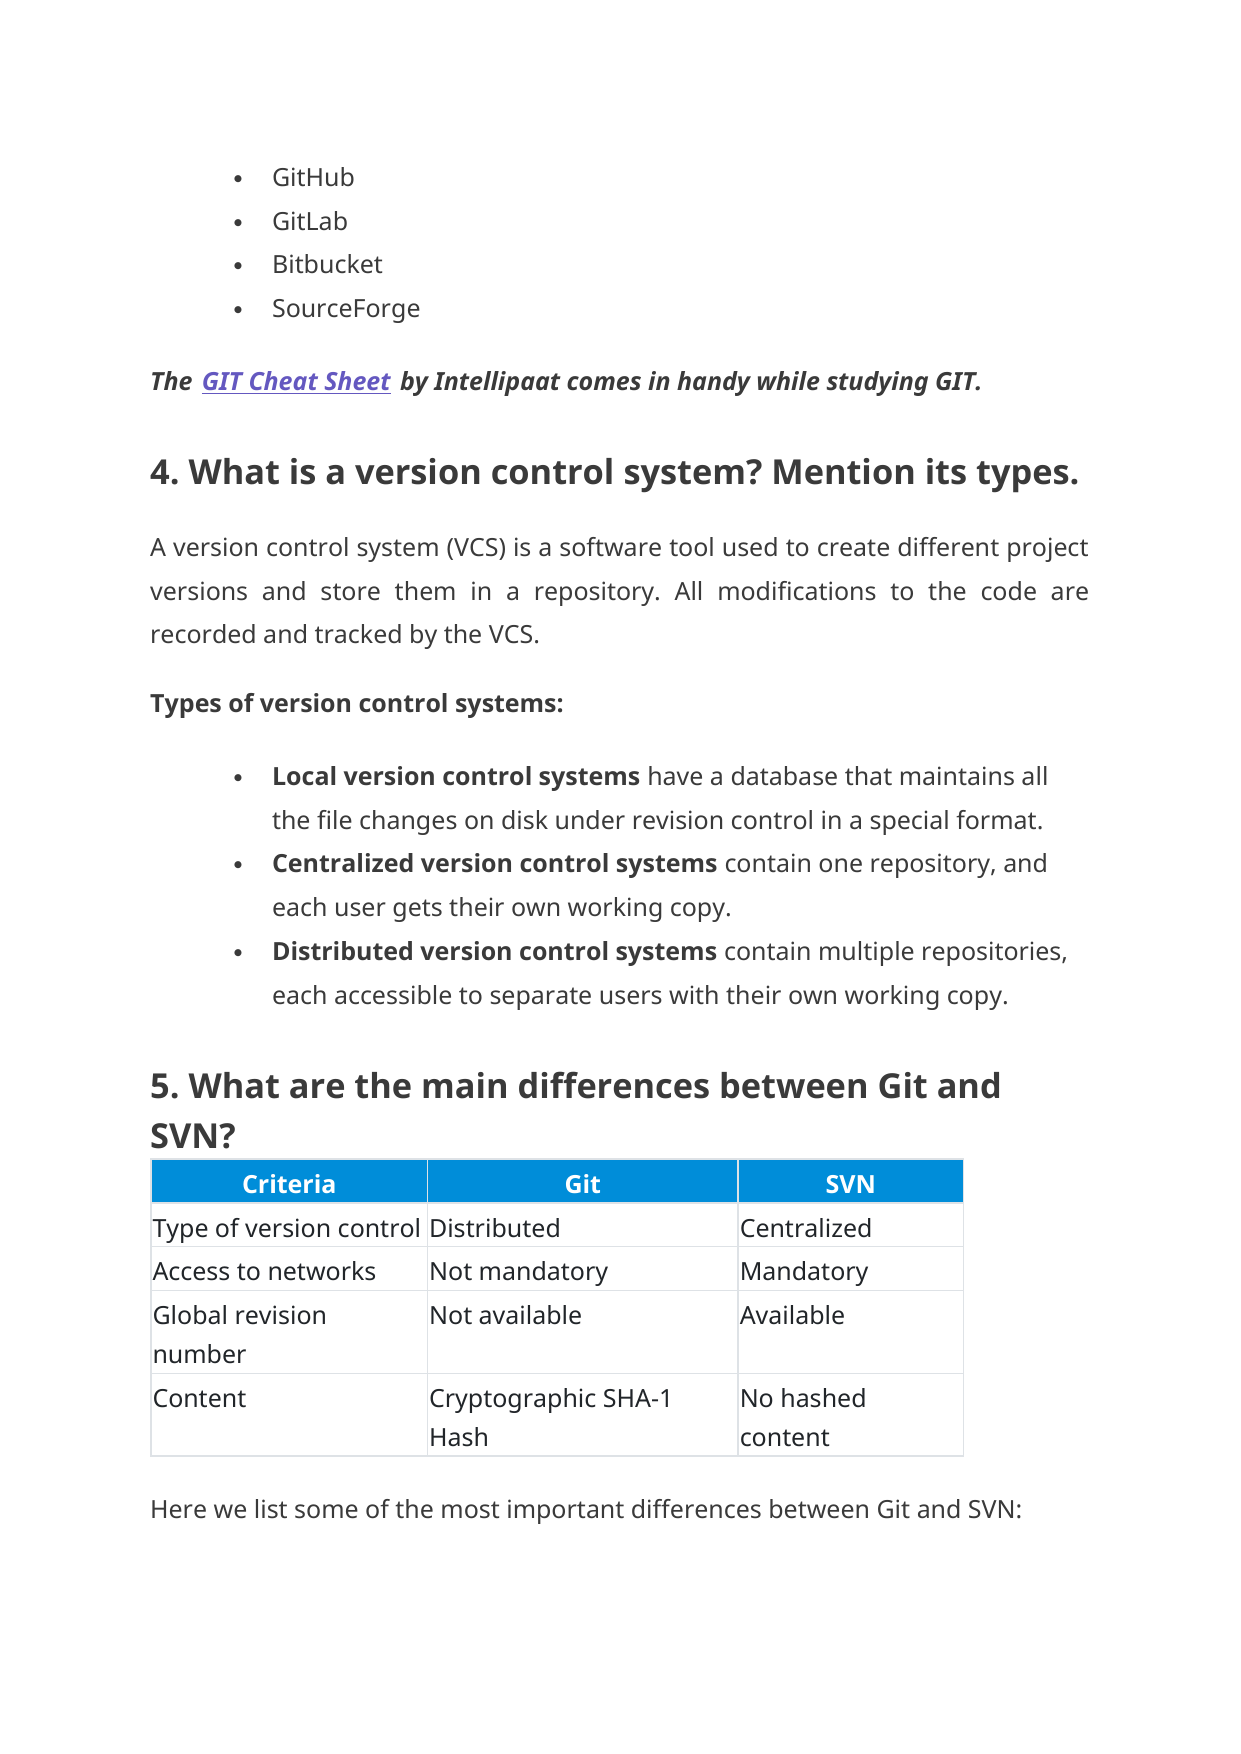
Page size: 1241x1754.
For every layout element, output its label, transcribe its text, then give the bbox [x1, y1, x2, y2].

table_cell Not mandatory [428, 1247, 737, 1289]
table_cell Access to networks [152, 1247, 427, 1289]
table_cell Global revision number [152, 1291, 427, 1372]
list SourceForge [234, 281, 1090, 325]
table_cell Type of version control [152, 1204, 427, 1246]
text Types of version control systems: [150, 676, 1090, 720]
list Centralized version control systems contain one repository, and each user gets their own working copy. [234, 836, 1090, 924]
table_cell Content [152, 1374, 427, 1455]
list GitLab [234, 194, 1090, 237]
table_cell No hashed content [739, 1374, 963, 1455]
list Distributed version control systems contain multiple repositories, each accessible to separate users with their own working copy. [234, 924, 1090, 1011]
text 4. What is a version control system? Mention its types. [150, 445, 1090, 495]
list Local version control systems have a database that maintains all the file changes on disk under revision control in a special format. [234, 749, 1090, 836]
table_cell Mandatory [739, 1247, 963, 1289]
text A version control system (VCS) is a software tool used to create different project versions and store them in a repository. All modifications to the code are recorded and tracked by the VCS. [150, 520, 1090, 651]
text Here we list some of the most important differences between Git and SVN: [150, 1482, 1090, 1526]
table_header Git [428, 1160, 737, 1202]
text 5. What are the main differences between Git and SVN? [150, 1058, 1090, 1158]
table_header Criteria [152, 1160, 427, 1202]
text The GIT Cheat Sheet by Intellipaat comes in handy while studying GIT. [150, 354, 1090, 398]
table_header SVN [739, 1160, 963, 1202]
table_cell Available [739, 1291, 963, 1372]
table_cell Centralized [739, 1204, 963, 1246]
table_cell Not available [428, 1291, 737, 1372]
table_cell Distributed [428, 1204, 737, 1246]
list Bitbucket [234, 237, 1090, 281]
table_cell Cryptographic SHA-1 Hash [428, 1374, 737, 1455]
list GitHub [234, 150, 1090, 194]
